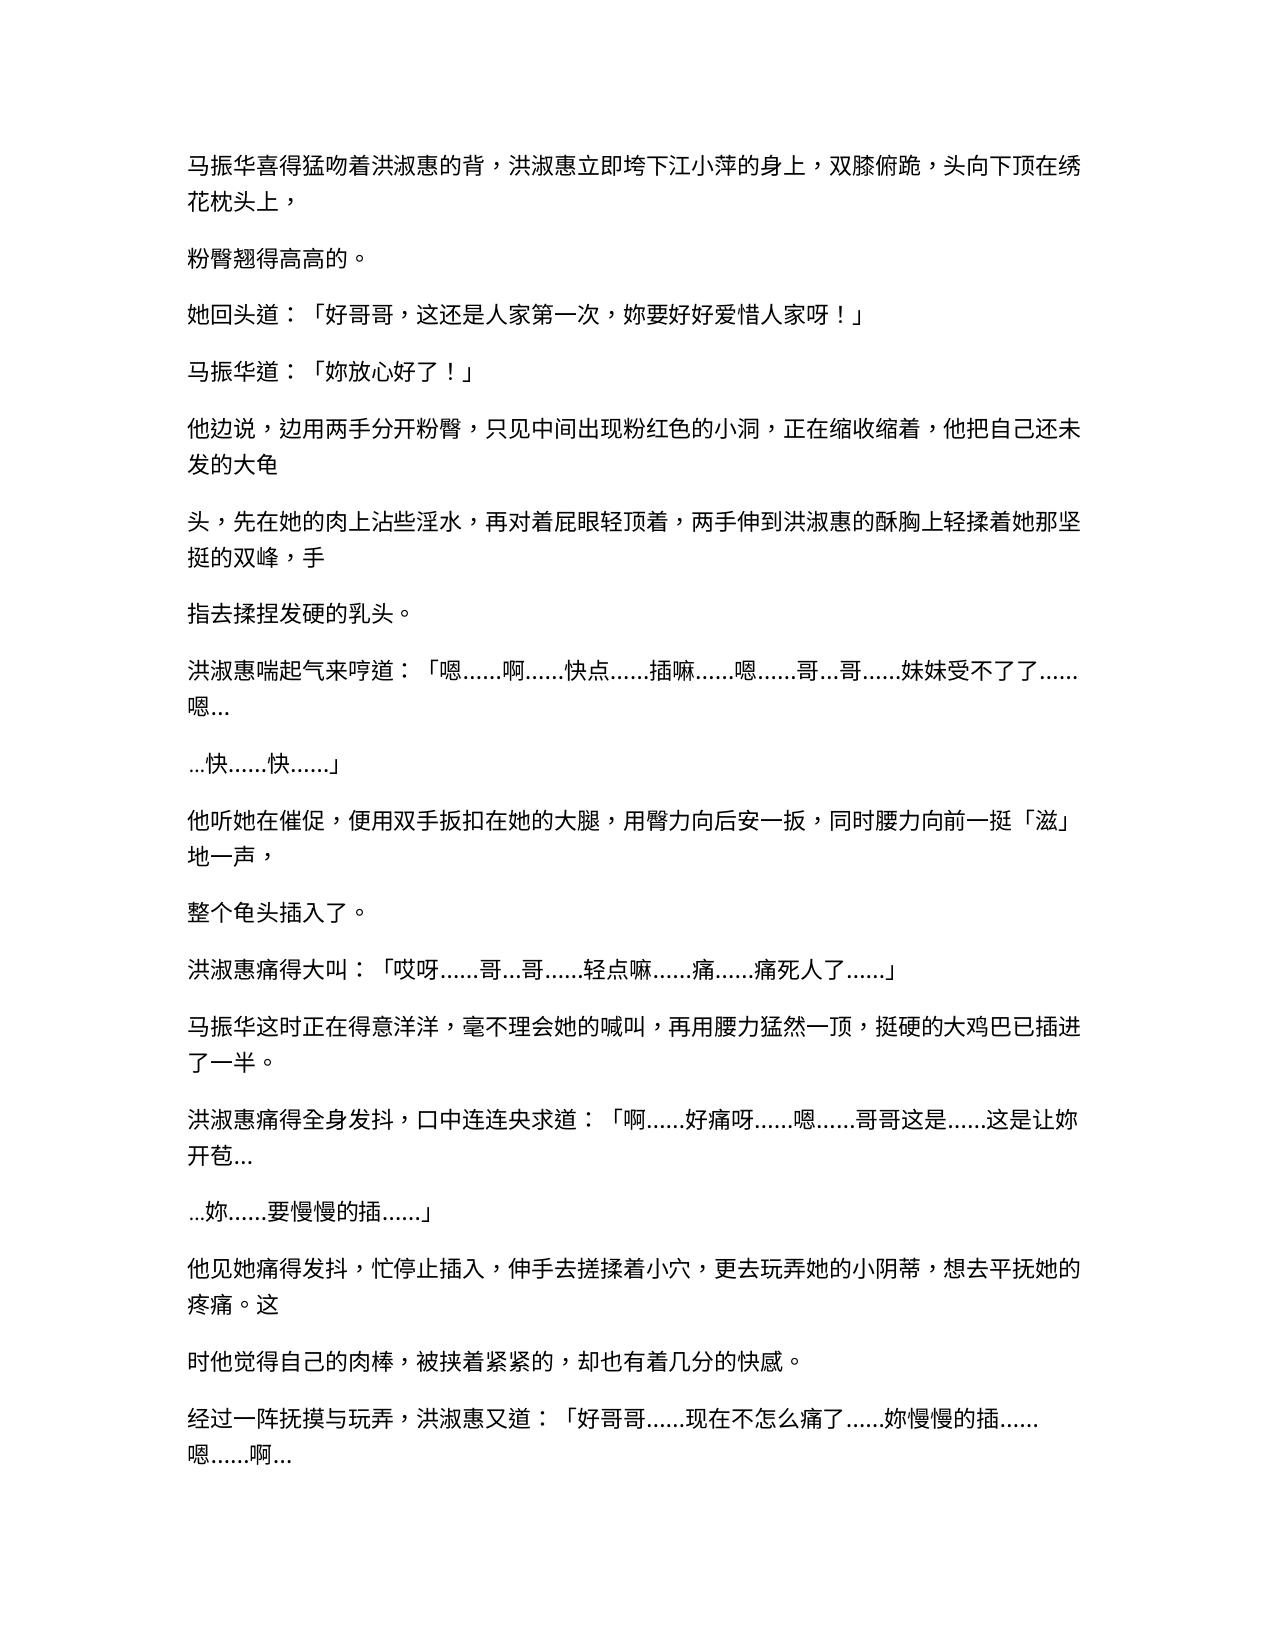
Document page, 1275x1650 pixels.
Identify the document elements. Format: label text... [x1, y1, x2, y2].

text 马振华这时正在得意洋洋，毫不理会她的喊叫，再用腰力猛然一顶，挺硬的大鸡巴已插进了一半。 [187, 1011, 1087, 1078]
text 时他觉得自己的肉棒，被挟着紧紧的，却也有着几分的快感。 [187, 1346, 1087, 1377]
text 他边说，边用两手分开粉臀，只见中间出现粉红色的小洞，正在缩收缩着，他把自己还未发的大龟 [187, 413, 1087, 480]
text 粉臀翘得高高的。 [187, 243, 1087, 274]
text 头，先在她的肉上沾些淫水，再对着屁眼轻顶着，两手伸到洪淑惠的酥胸上轻揉着她那坚挺的双峰，手 [187, 506, 1087, 573]
text 他见她痛得发抖，忙停止插入，伸手去搓揉着小穴，更去玩弄她的小阴蒂，想去平抚她的疼痛。这 [187, 1253, 1087, 1320]
text …妳……要慢慢的插……」 [187, 1196, 1087, 1228]
text 洪淑惠痛得全身发抖，口中连连央求道：「啊……好痛呀……嗯……哥哥这是……这是让妳开苞… [187, 1104, 1087, 1171]
text 经过一阵抚摸与玩弄，洪淑惠又道：「好哥哥……现在不怎么痛了……妳慢慢的插……嗯……啊… [187, 1403, 1087, 1470]
text 整个龟头插入了。 [187, 897, 1087, 929]
text 指去揉捏发硬的乳头。 [187, 598, 1087, 630]
text 他听她在催促，便用双手扳扣在她的大腿，用臀力向后安一扳，同时腰力向前一挺「滋」地一声， [187, 805, 1087, 872]
text 马振华道：「妳放心好了！」 [187, 356, 1087, 387]
text 她回头道：「好哥哥，这还是人家第一次，妳要好好爱惜人家呀！」 [187, 299, 1087, 331]
text …快……快……」 [187, 748, 1087, 779]
text 马振华喜得猛吻着洪淑惠的背，洪淑惠立即垮下江小萍的身上，双膝俯跪，头向下顶在绣花枕头上， [187, 150, 1087, 217]
text 洪淑惠痛得大叫：「哎呀……哥…哥……轻点嘛……痛……痛死人了……」 [187, 954, 1087, 985]
text 洪淑惠喘起气来哼道：「嗯……啊……快点……插嘛……嗯……哥…哥……妹妹受不了了……嗯… [187, 655, 1087, 722]
